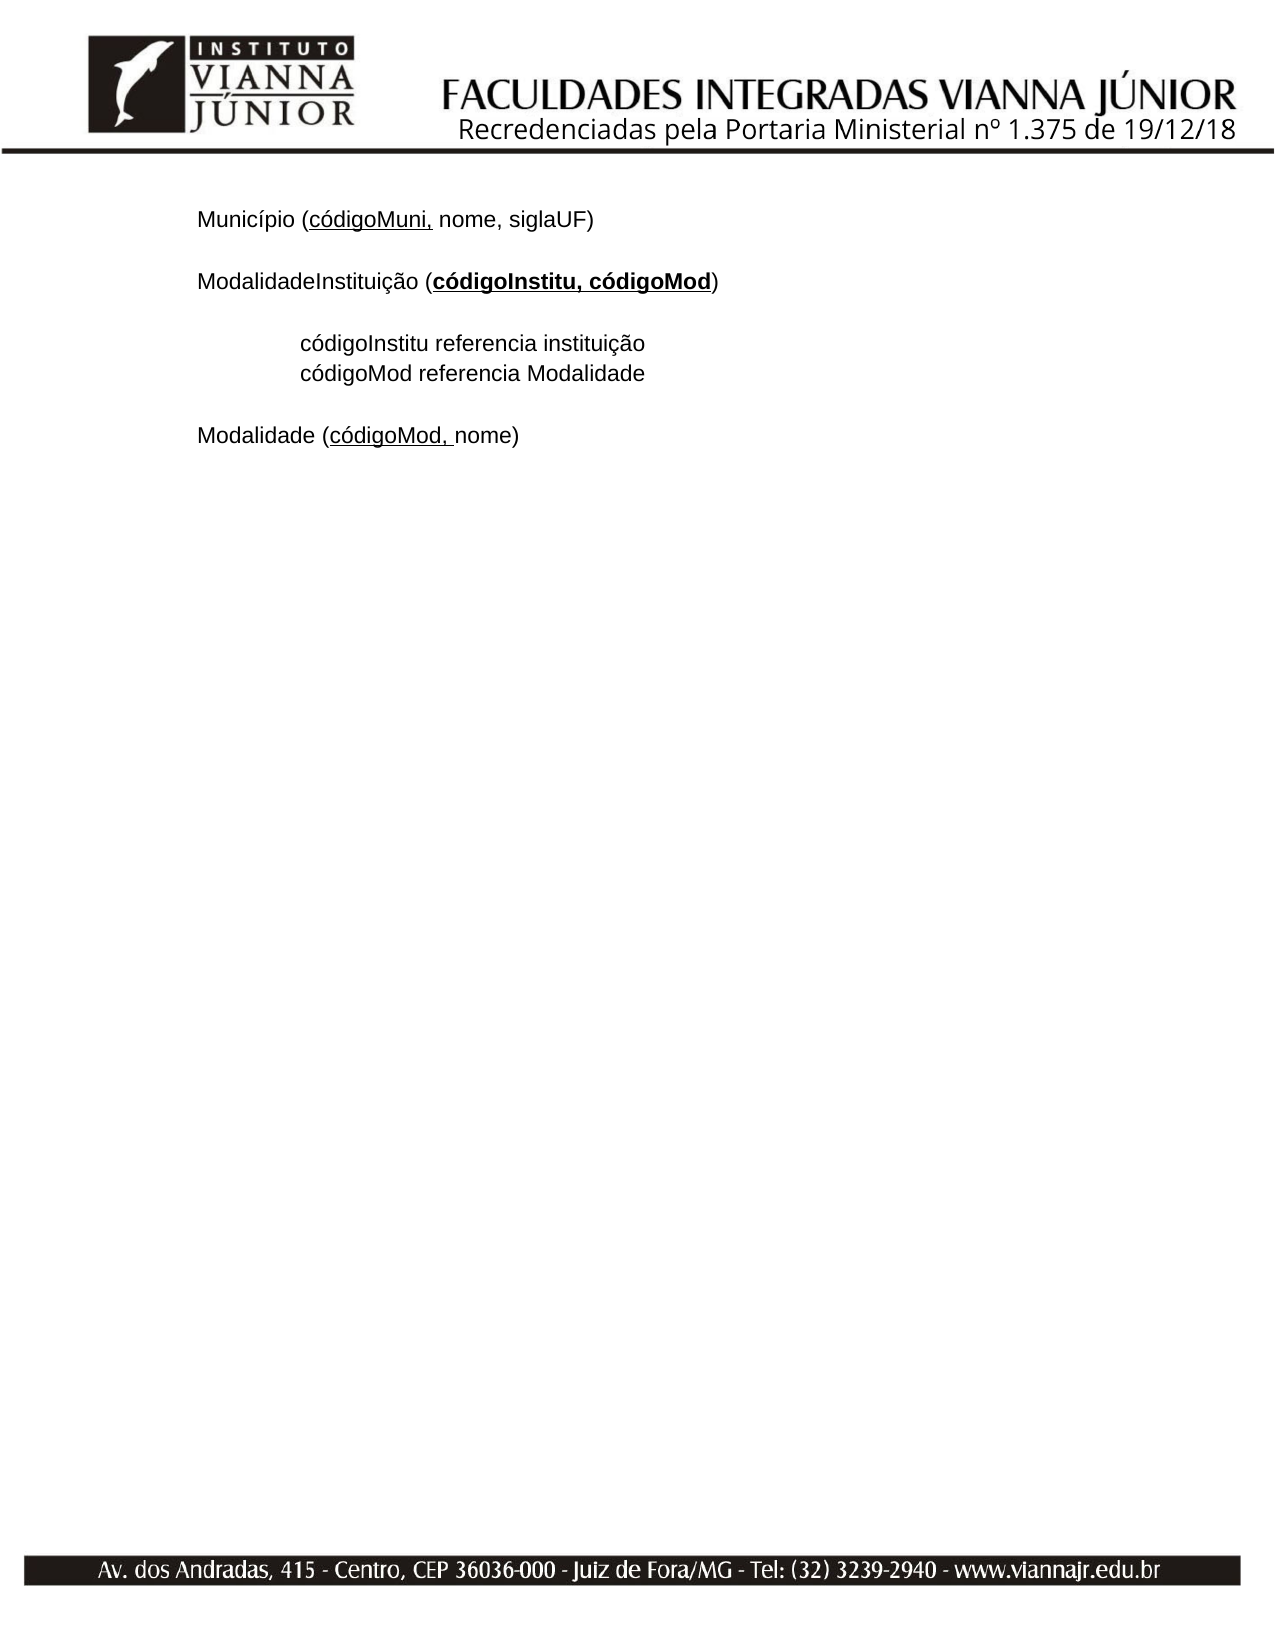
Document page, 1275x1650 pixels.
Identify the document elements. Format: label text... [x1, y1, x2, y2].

picture [0, 19, 1275, 154]
list códigoInstitu referencia instituição [128, 330, 1240, 356]
list códigoMod referencia Modalidade [128, 360, 1240, 387]
picture [23, 1551, 1241, 1586]
list Município (códigoMuni, nome, siglaUF) [128, 206, 1240, 232]
list ModalidadeInstituição (códigoInstitu, códigoMod) [128, 268, 1240, 294]
list Modalidade (códigoMod, nome) [128, 422, 1240, 449]
